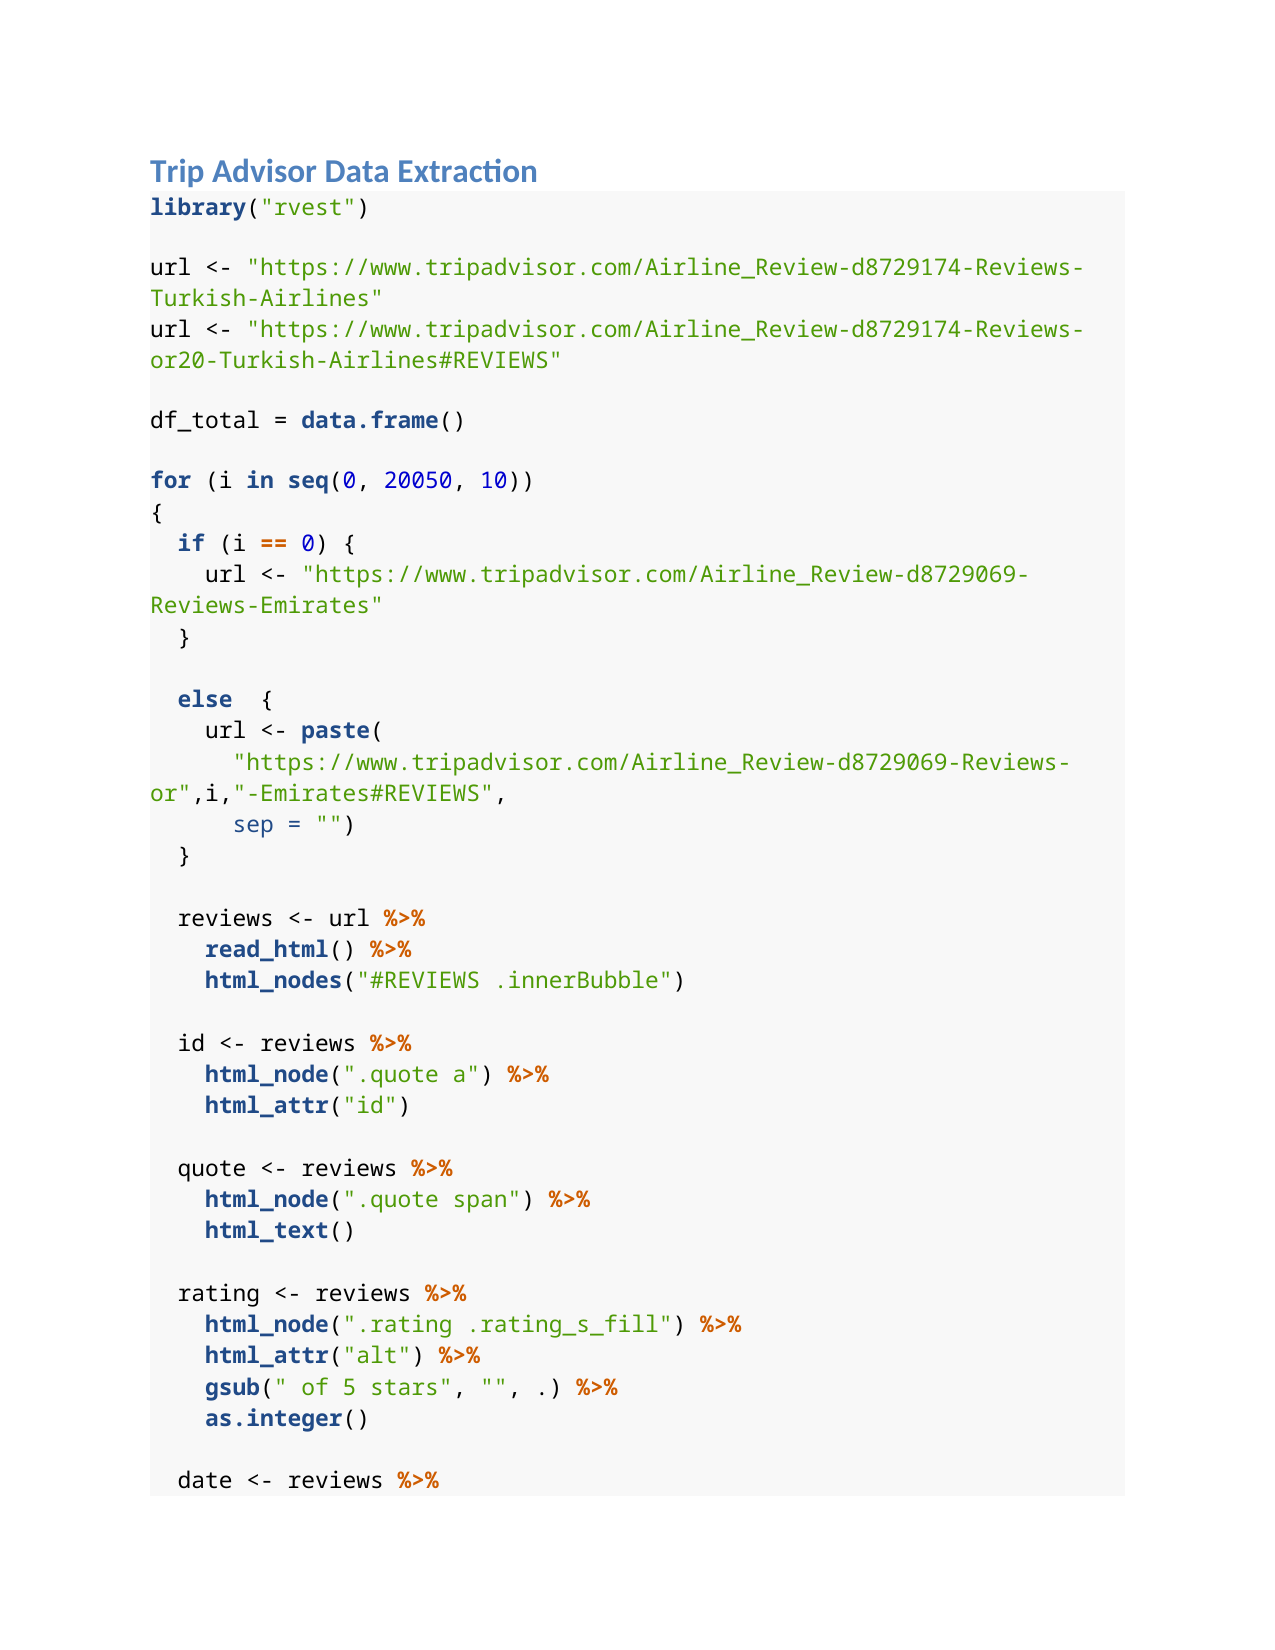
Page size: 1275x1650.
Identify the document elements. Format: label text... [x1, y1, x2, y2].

subtitle Trip Advisor Data Extraction [150, 150, 1125, 191]
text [150, 191, 1125, 1496]
